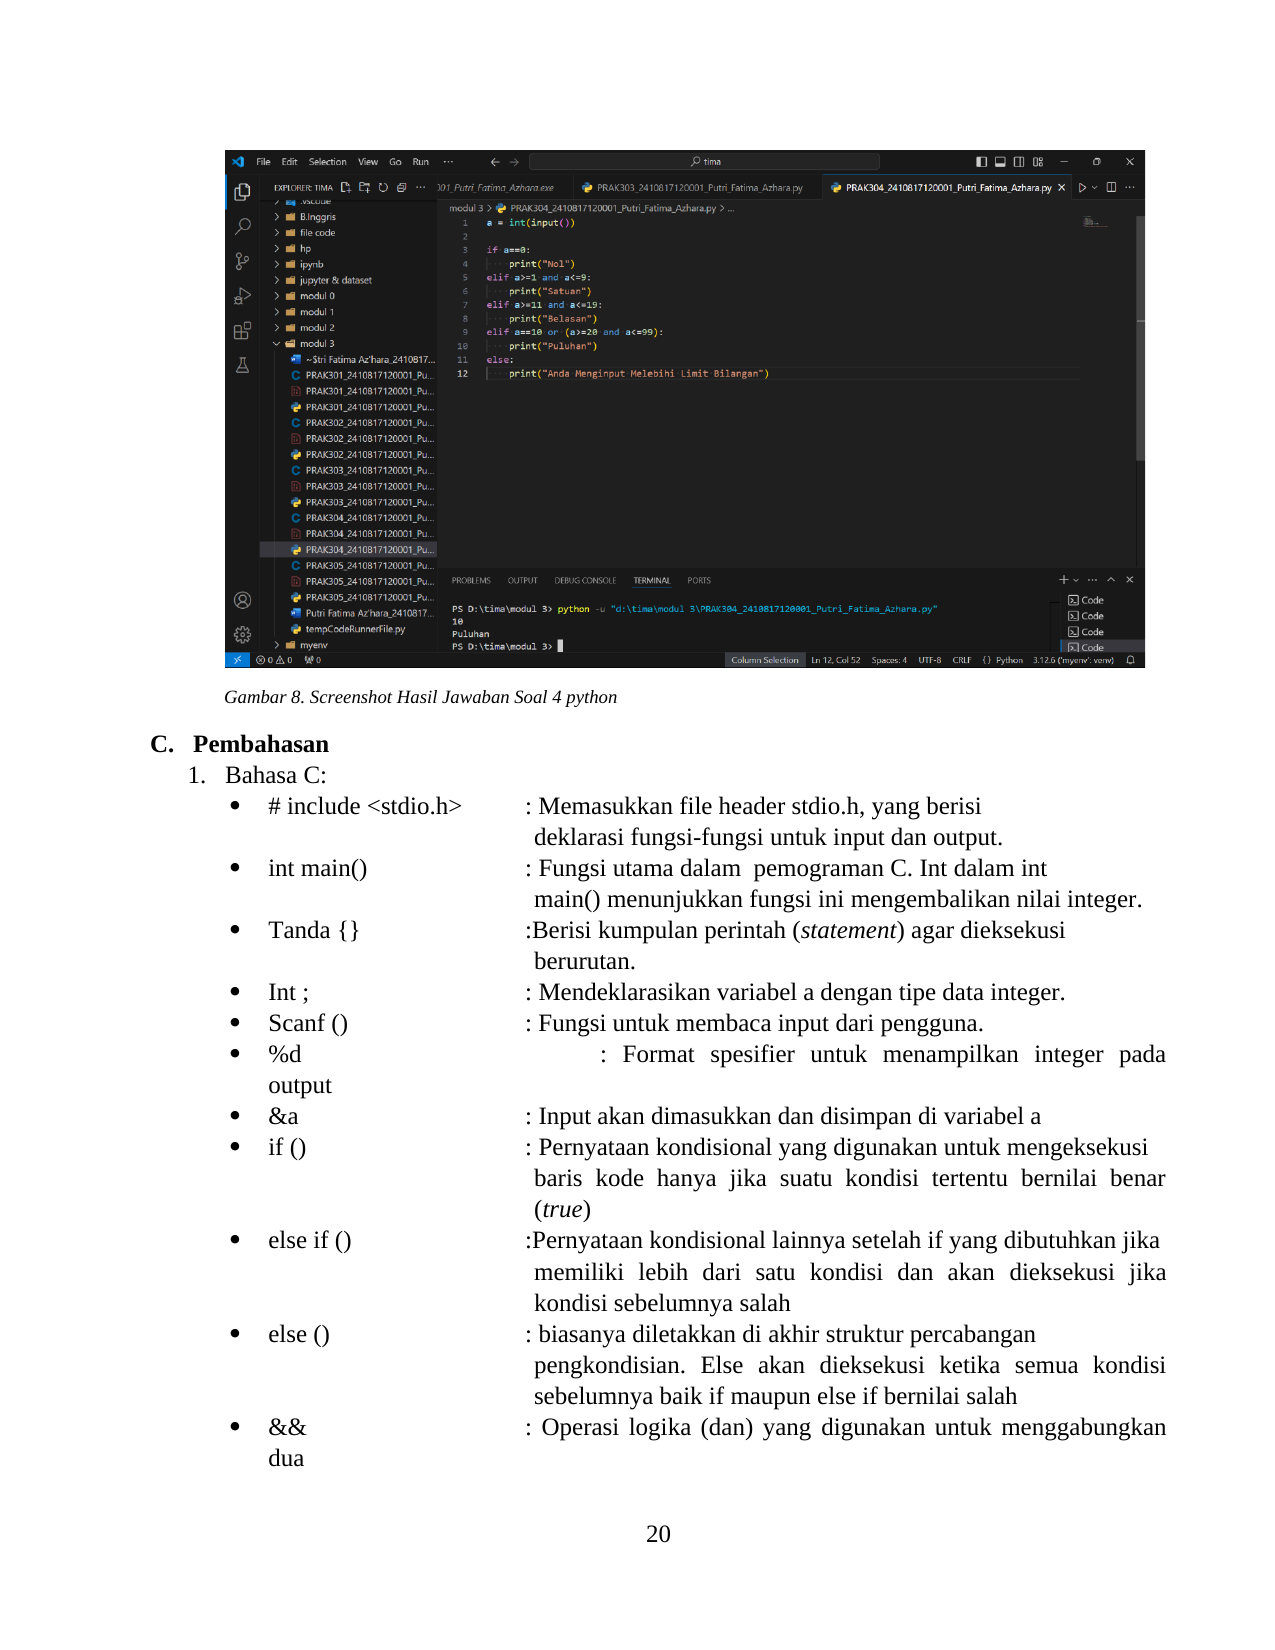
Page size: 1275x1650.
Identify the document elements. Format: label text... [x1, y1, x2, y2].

list Bahasa C: [187, 760, 1167, 789]
list %d : Format spesifier untuk menampilkan integer pada output [231, 1039, 1167, 1099]
subtitle C. Pembahasan [150, 729, 1167, 758]
list int main() : Fungsi utama dalam pemograman C. Int dalam int [231, 853, 1167, 882]
list # include <stdio.h> : Memasukkan file header stdio.h, yang berisi [231, 791, 1167, 820]
list main() menunjukkan fungsi ini mengembalikan nilai integer. [534, 884, 1167, 913]
list baris kode hanya jika suatu kondisi tertentu bernilai benar (true) [534, 1163, 1167, 1223]
list berurutan. [519, 946, 1167, 975]
list memiliki lebih dari satu kondisi dan akan dieksekusi jika kondisi sebelumnya salah [534, 1257, 1167, 1316]
text Gambar 8. Screenshot Hasil Jawaban Soal 4 python [224, 686, 1167, 708]
list if () : Pernyataan kondisional yang digunakan untuk mengeksekusi [231, 1132, 1167, 1161]
list && : Operasi logika (dan) yang digunakan untuk menggabungkan dua [231, 1412, 1167, 1472]
list else () : biasanya diletakkan di akhir struktur percabangan [231, 1319, 1167, 1347]
list Tanda {} :Berisi kumpulan perintah (statement) agar dieksekusi [231, 915, 1167, 944]
list pengkondisian. Else akan dieksekusi ketika semua kondisi sebelumnya baik if maupun else if bernilai salah [534, 1350, 1167, 1409]
list deklarasi fungsi-fungsi untuk input dan output. [534, 822, 1167, 851]
list &a : Input akan dimasukkan dan disimpan di variabel a [231, 1101, 1167, 1130]
picture [225, 150, 1146, 668]
list else if () :Pernyataan kondisional lainnya setelah if yang dibutuhkan jika [231, 1226, 1167, 1254]
list Scanf () : Fungsi untuk membaca input dari pengguna. [231, 1008, 1167, 1037]
list Int ; : Mendeklarasikan variabel a dengan tipe data integer. [231, 977, 1167, 1006]
